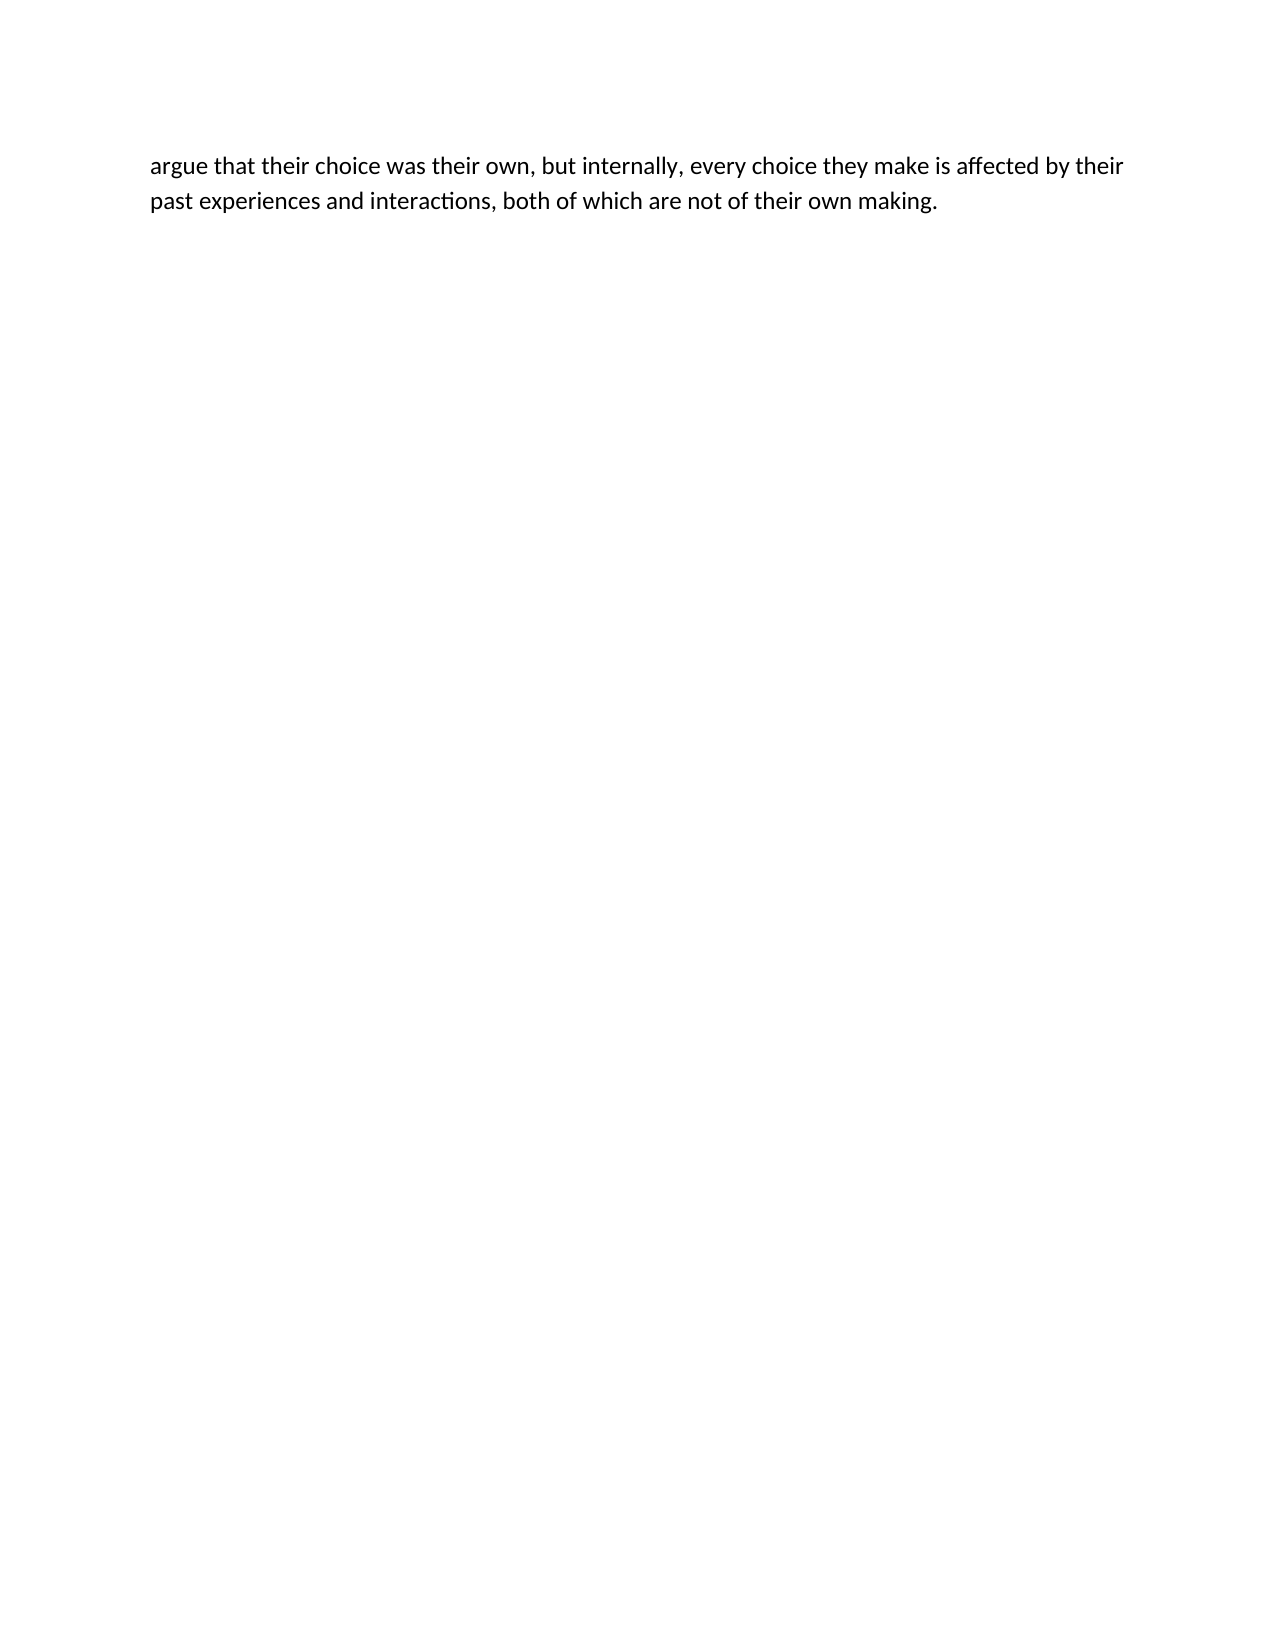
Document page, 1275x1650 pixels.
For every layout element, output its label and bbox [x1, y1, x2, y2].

text [150, 150, 1125, 216]
